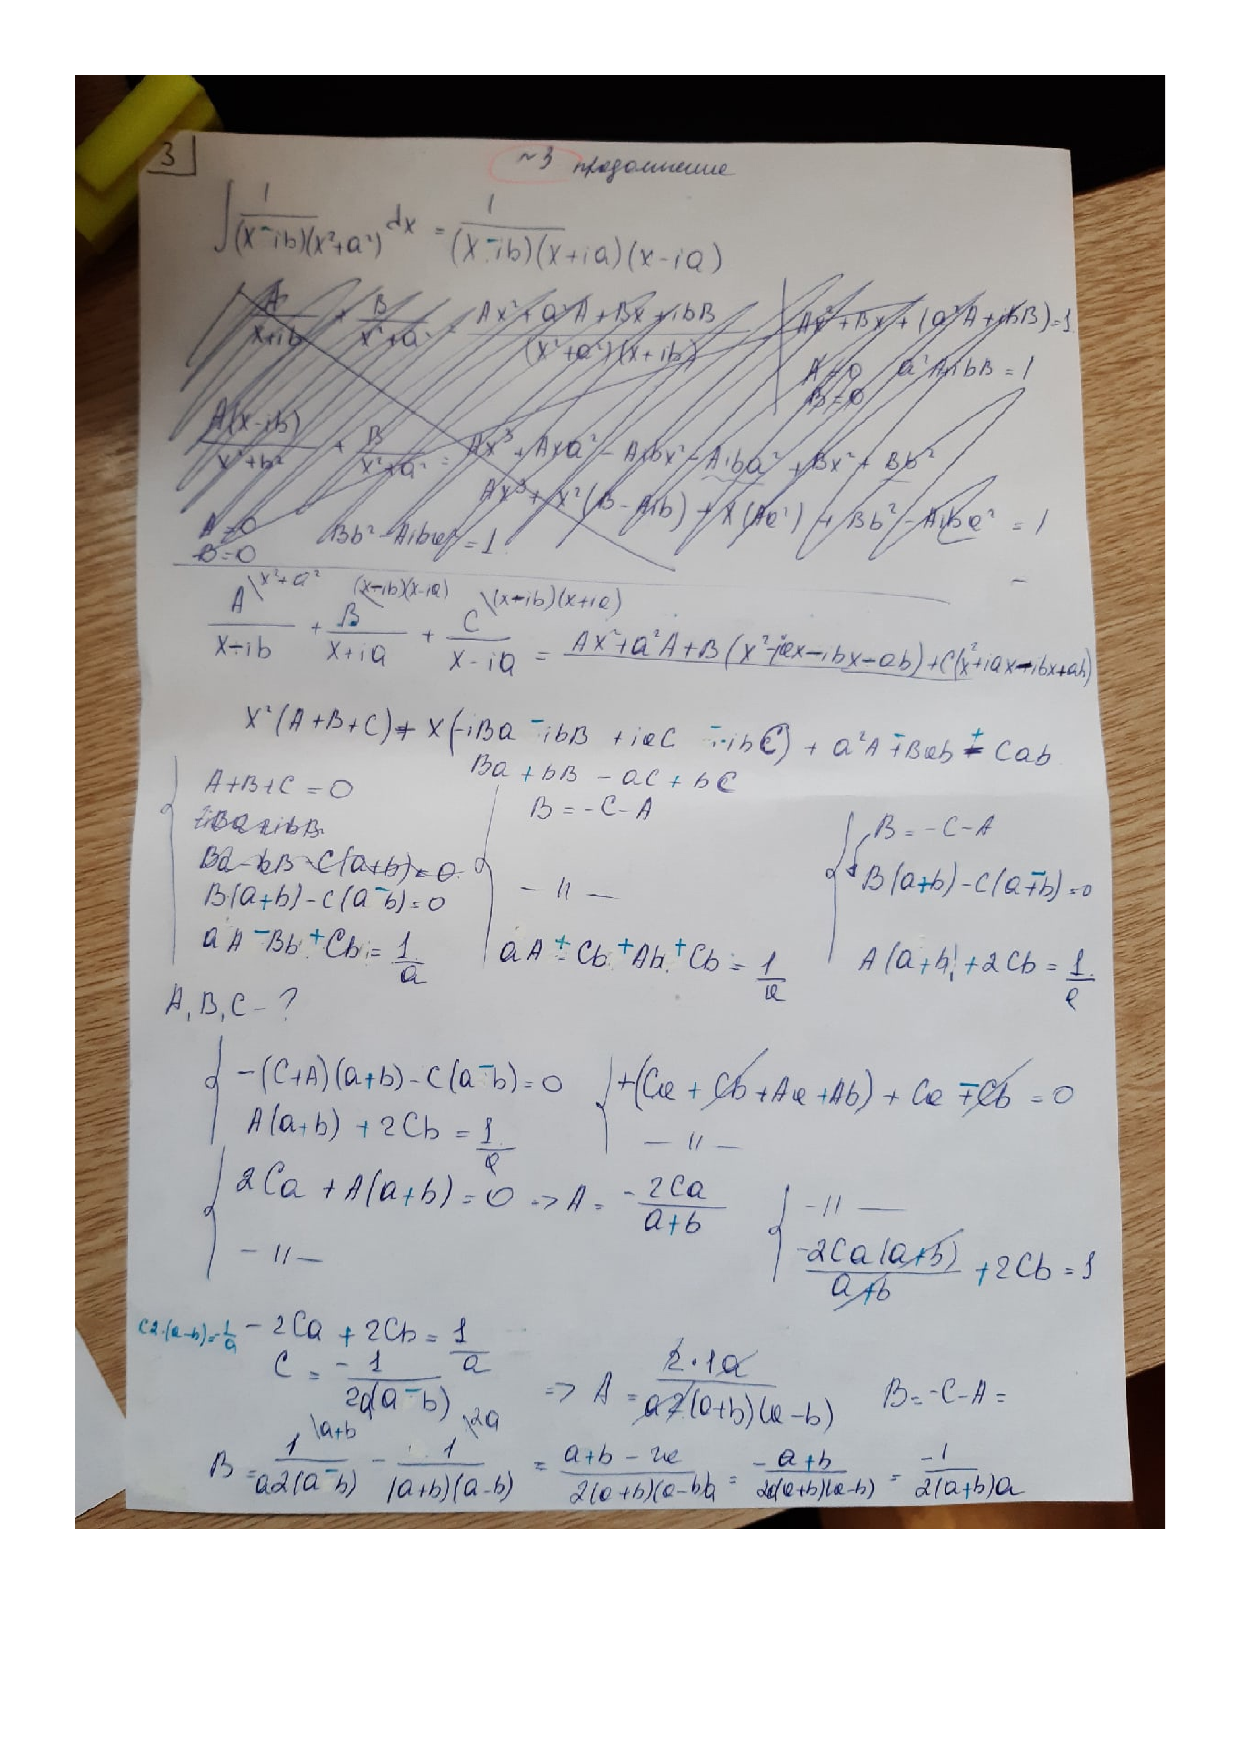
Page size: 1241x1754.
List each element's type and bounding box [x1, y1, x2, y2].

picture [75, 75, 1166, 1529]
